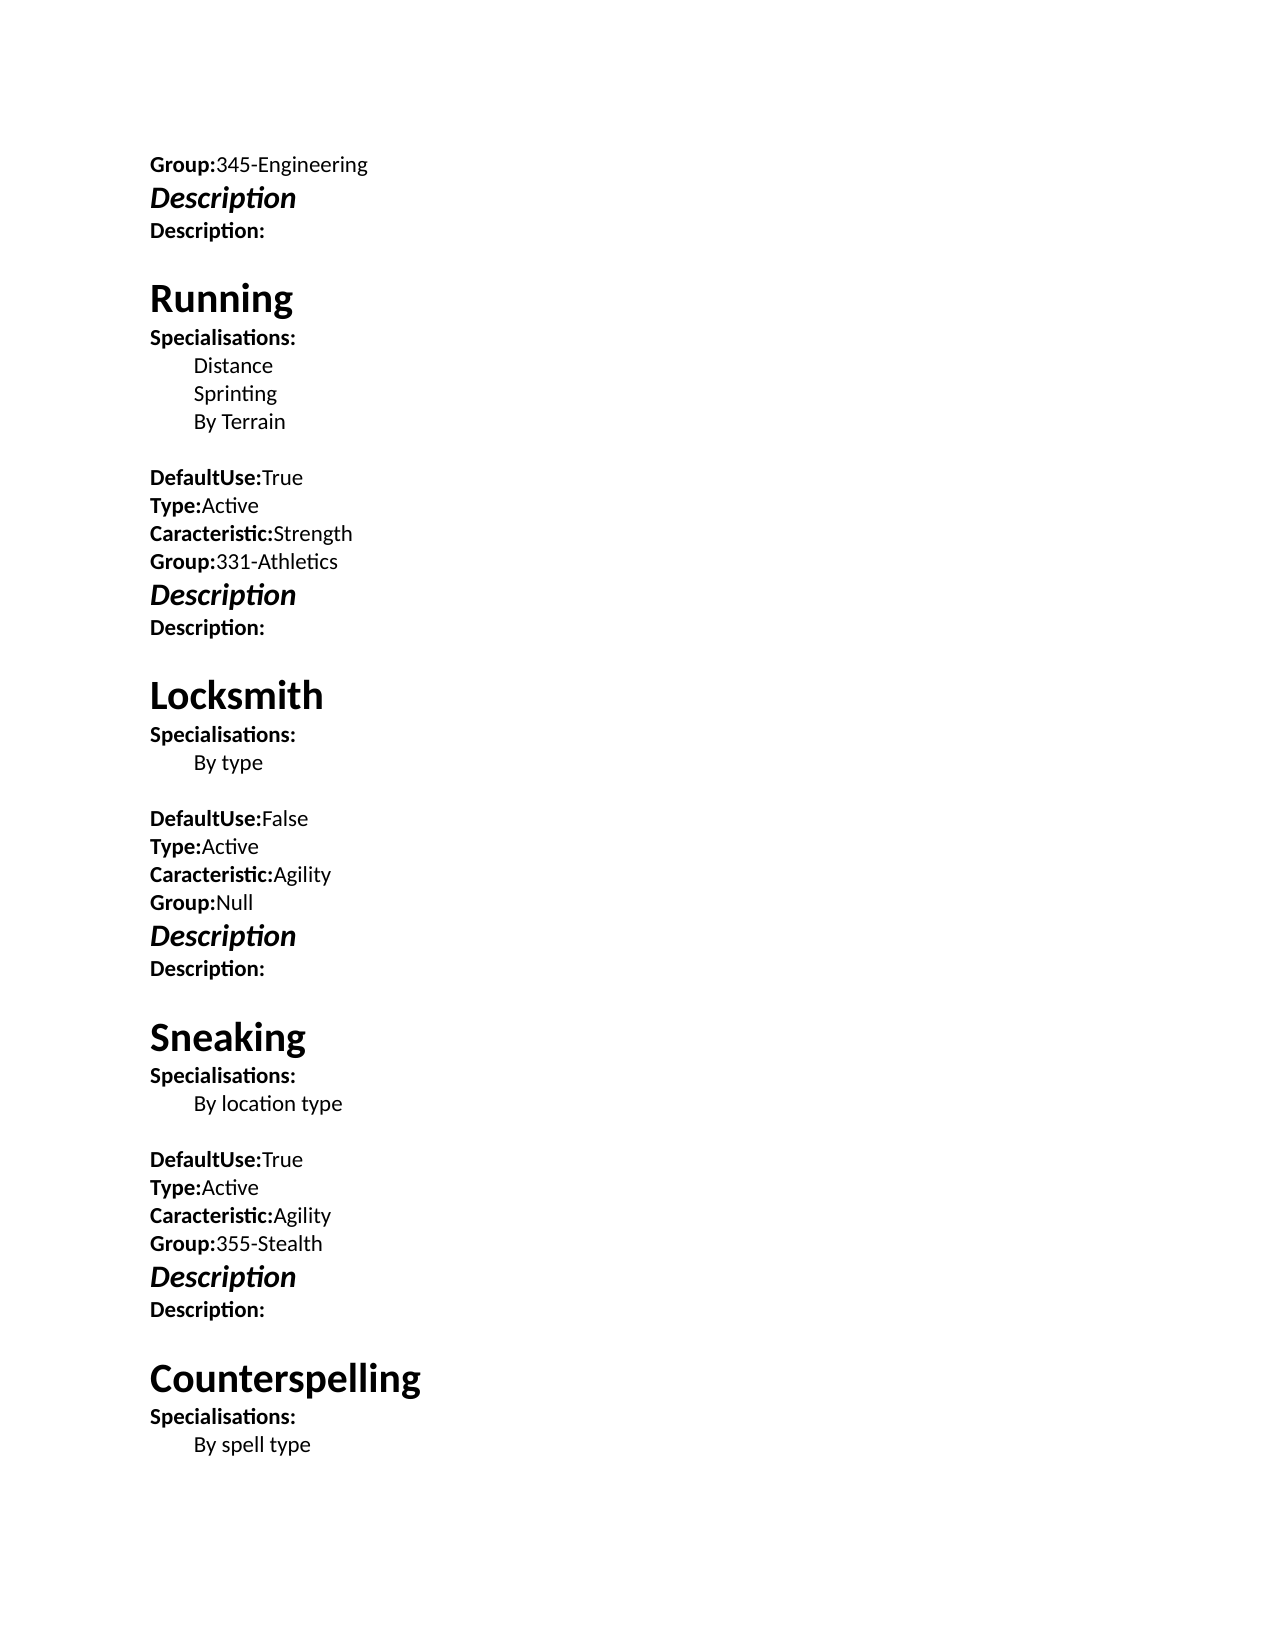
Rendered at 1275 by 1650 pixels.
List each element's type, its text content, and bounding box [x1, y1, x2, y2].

text Description [150, 916, 1125, 954]
text Counterspelling [150, 1352, 1125, 1402]
text Description: [150, 216, 1125, 244]
text Specialisations: Distance Sprinting By Terrain [150, 323, 1125, 463]
text Type:Active [150, 491, 1125, 519]
text DefaultUse:False [150, 804, 1125, 832]
text Running [150, 272, 1125, 323]
text Specialisations: By location type [150, 1061, 1125, 1145]
text Group:345-Engineering [150, 150, 1125, 178]
text Description [150, 575, 1125, 613]
text Description [150, 1257, 1125, 1296]
text Description: [150, 954, 1125, 982]
text Specialisations: By type [150, 720, 1125, 804]
text Type:Active [150, 832, 1125, 860]
text DefaultUse:True [150, 1145, 1125, 1173]
text Caracteristic:Agility [150, 860, 1125, 888]
text Description: [150, 1296, 1125, 1324]
text Description: [150, 613, 1125, 641]
text Type:Active [150, 1173, 1125, 1201]
text DefaultUse:True [150, 463, 1125, 491]
text Group:331-Athletics [150, 547, 1125, 575]
text Description [150, 178, 1125, 216]
text Caracteristic:Agility [150, 1201, 1125, 1229]
text Specialisations: By spell type [150, 1402, 1125, 1487]
text Group:Null [150, 888, 1125, 916]
text Sneaking [150, 1011, 1125, 1061]
text Locksmith [150, 669, 1125, 720]
text Caracteristic:Strength [150, 519, 1125, 547]
text Group:355-Stealth [150, 1229, 1125, 1257]
